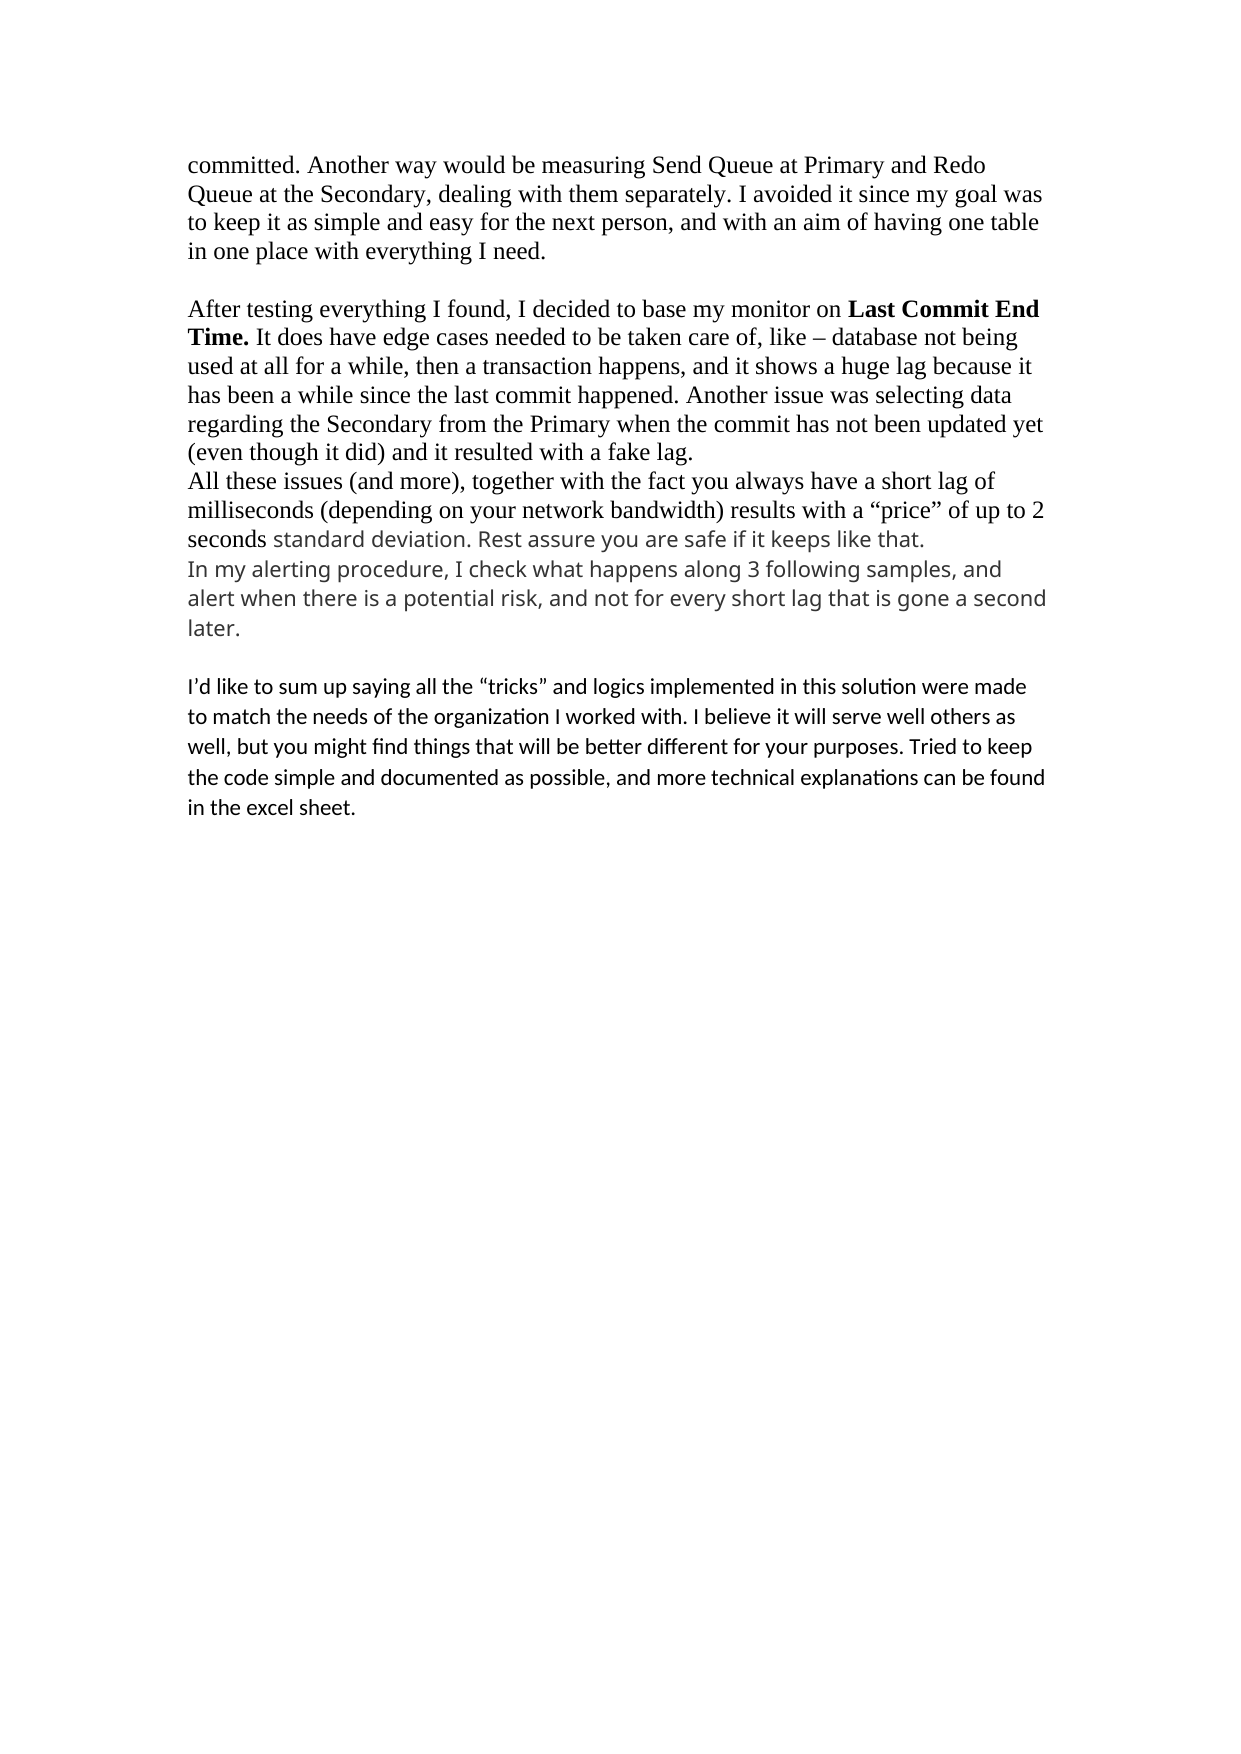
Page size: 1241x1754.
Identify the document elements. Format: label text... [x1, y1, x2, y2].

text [187, 150, 1053, 643]
text I’d like to sum up saying all the “tricks” and logics implemented in this solution were made to match the needs of the organization I worked with. I believe it will serve well others as well, but you might find things that will be better different for your purposes. Tried to keep the code simple and documented as possible, and more technical explanations can be found in the excel sheet. [187, 672, 1053, 821]
